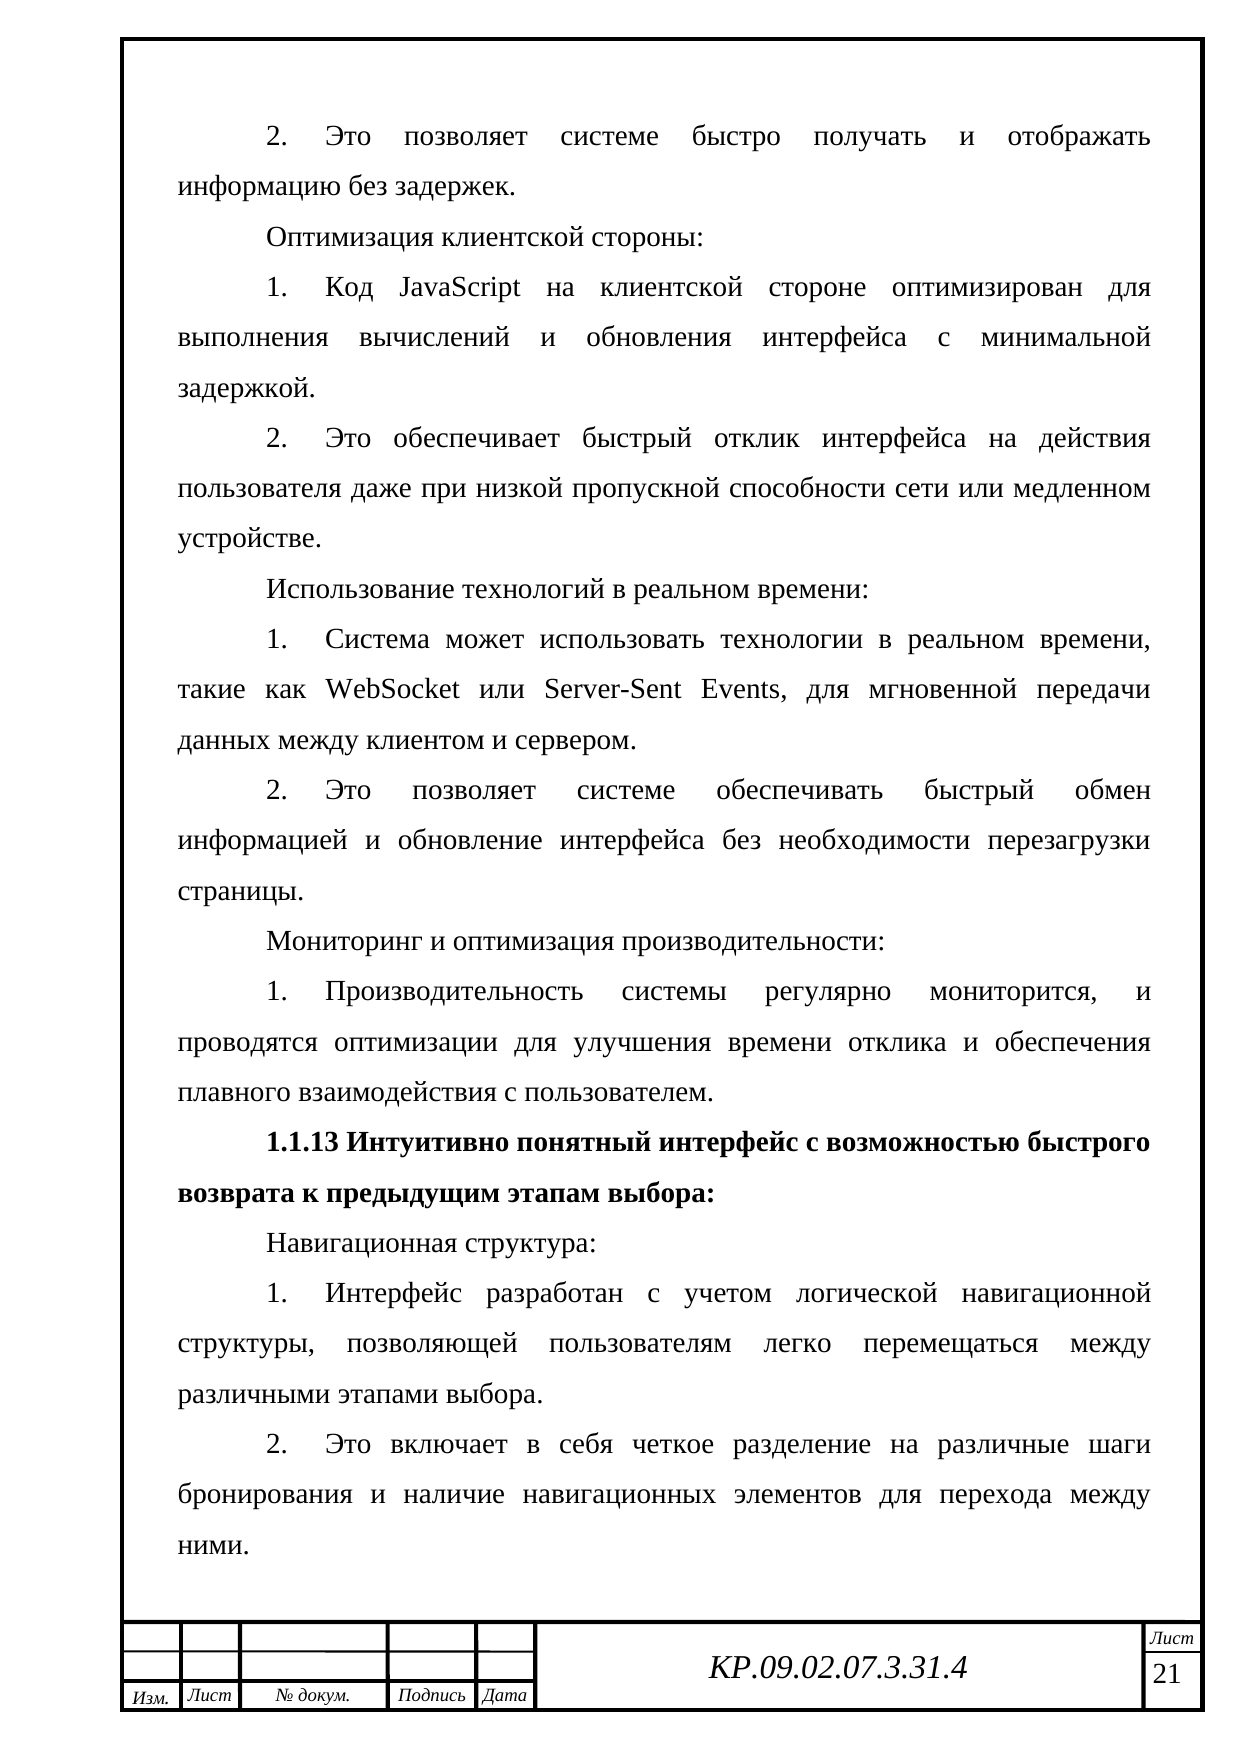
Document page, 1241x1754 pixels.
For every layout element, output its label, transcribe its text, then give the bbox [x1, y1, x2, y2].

subtitle 1.1.13 Интуитивно понятный интерфейс с возможностью быстрого возврата к предыдущим этапам выбора: [177, 1124, 1152, 1208]
list Это включает в себя четкое разделение на различные шаги бронирования и наличие навигационных элементов для перехода между ними. [177, 1426, 1152, 1560]
list Это позволяет системе обеспечивать быстрый обмен информацией и обновление интерфейса без необходимости перезагрузки страницы. [177, 772, 1152, 906]
list Это позволяет системе быстро получать и отображать информацию без задержек. [177, 118, 1152, 202]
list Производительность системы регулярно мониторится, и проводятся оптимизации для улучшения времени отклика и обеспечения плавного взаимодействия с пользователем. [177, 973, 1152, 1108]
list Код JavaScript на клиентской стороне оптимизирован для выполнения вычислений и обновления интерфейса с минимальной задержкой. [177, 269, 1152, 403]
list Система может использовать технологии в реальном времени, такие как WebSocket или Server-Sent Events, для мгновенной передачи данных между клиентом и сервером. [177, 621, 1152, 755]
text Мониторинг и оптимизация производительности: [177, 923, 1152, 957]
text Использование технологий в реальном времени: [177, 571, 1152, 604]
text Оптимизация клиентской стороны: [177, 219, 1152, 252]
list Это обеспечивает быстрый отклик интерфейса на действия пользователя даже при низкой пропускной способности сети или медленном устройстве. [177, 420, 1152, 554]
text Навигационная структура: [177, 1225, 1152, 1258]
list Интерфейс разработан с учетом логической навигационной структуры, позволяющей пользователям легко перемещаться между различными этапами выбора. [177, 1275, 1152, 1409]
